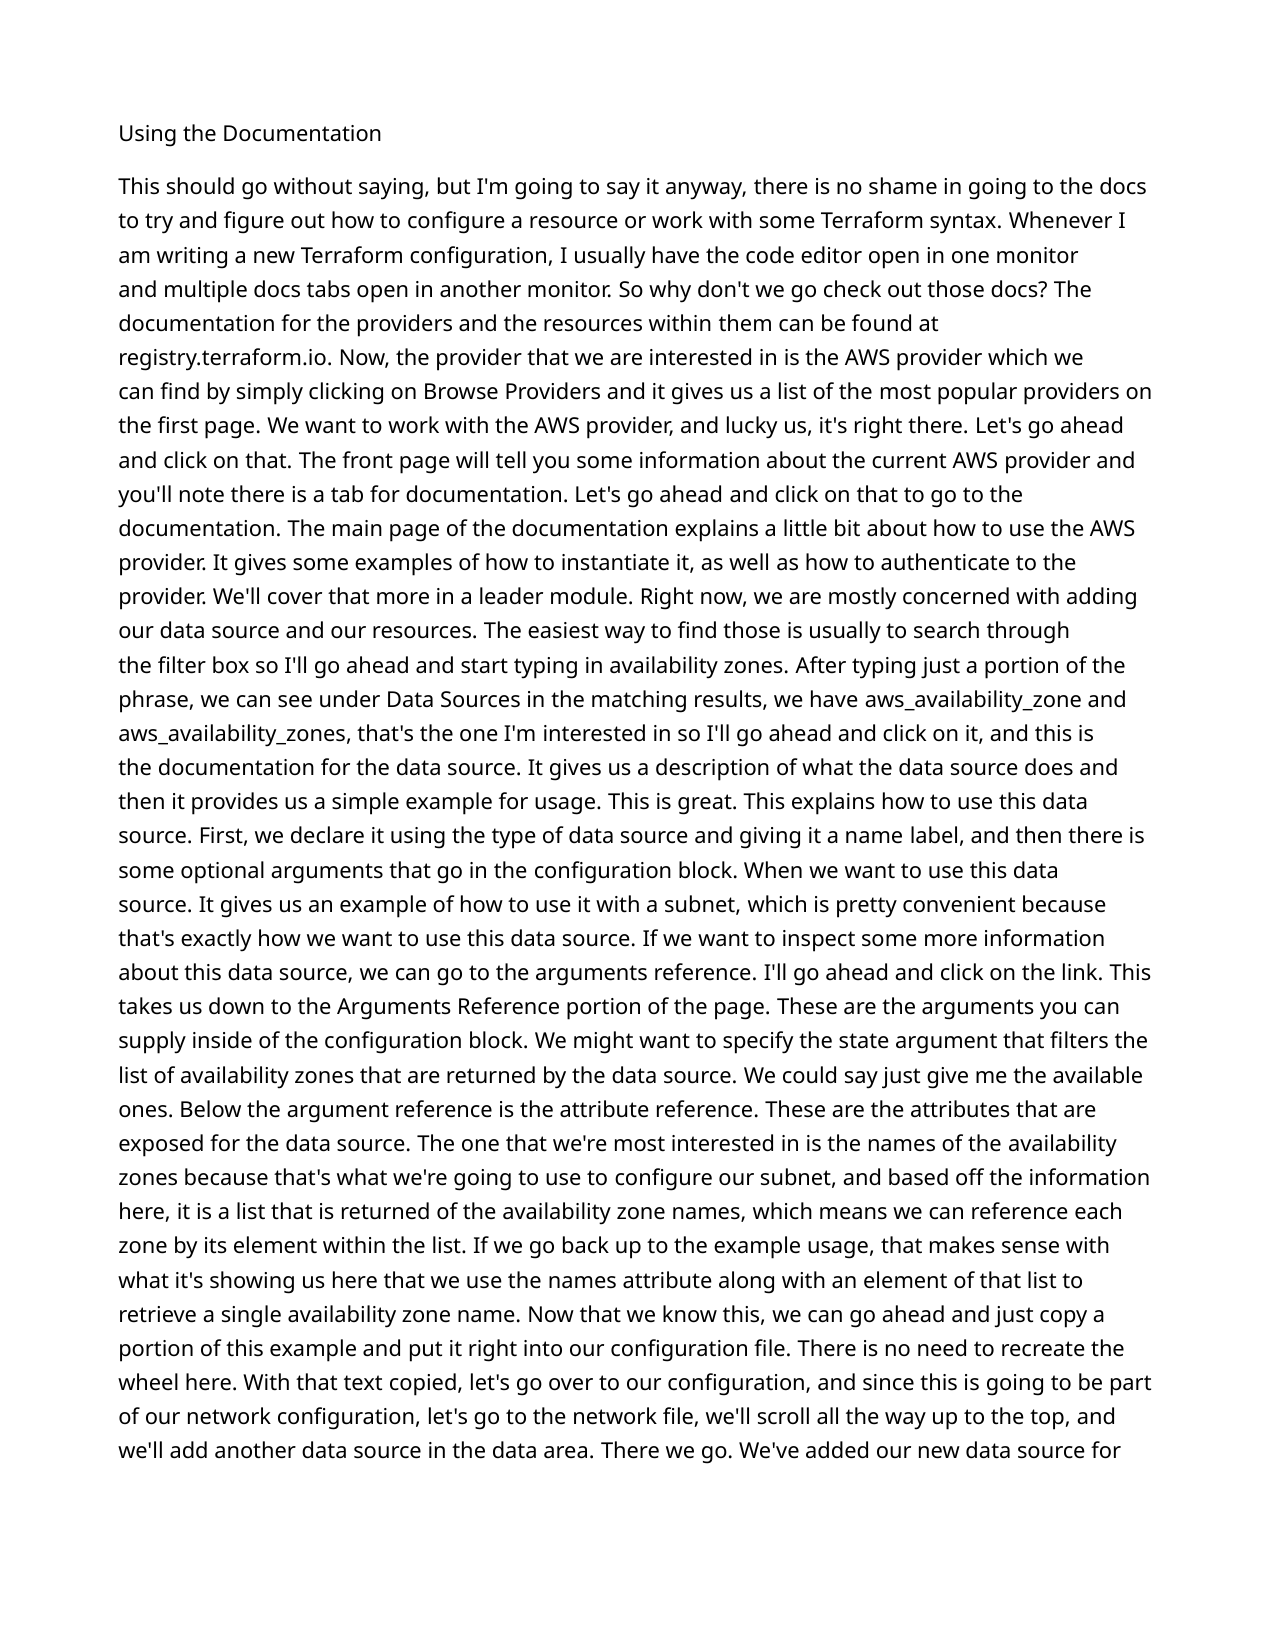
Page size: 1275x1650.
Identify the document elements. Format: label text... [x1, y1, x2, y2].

subtitle Using the Documentation [118, 118, 1157, 148]
